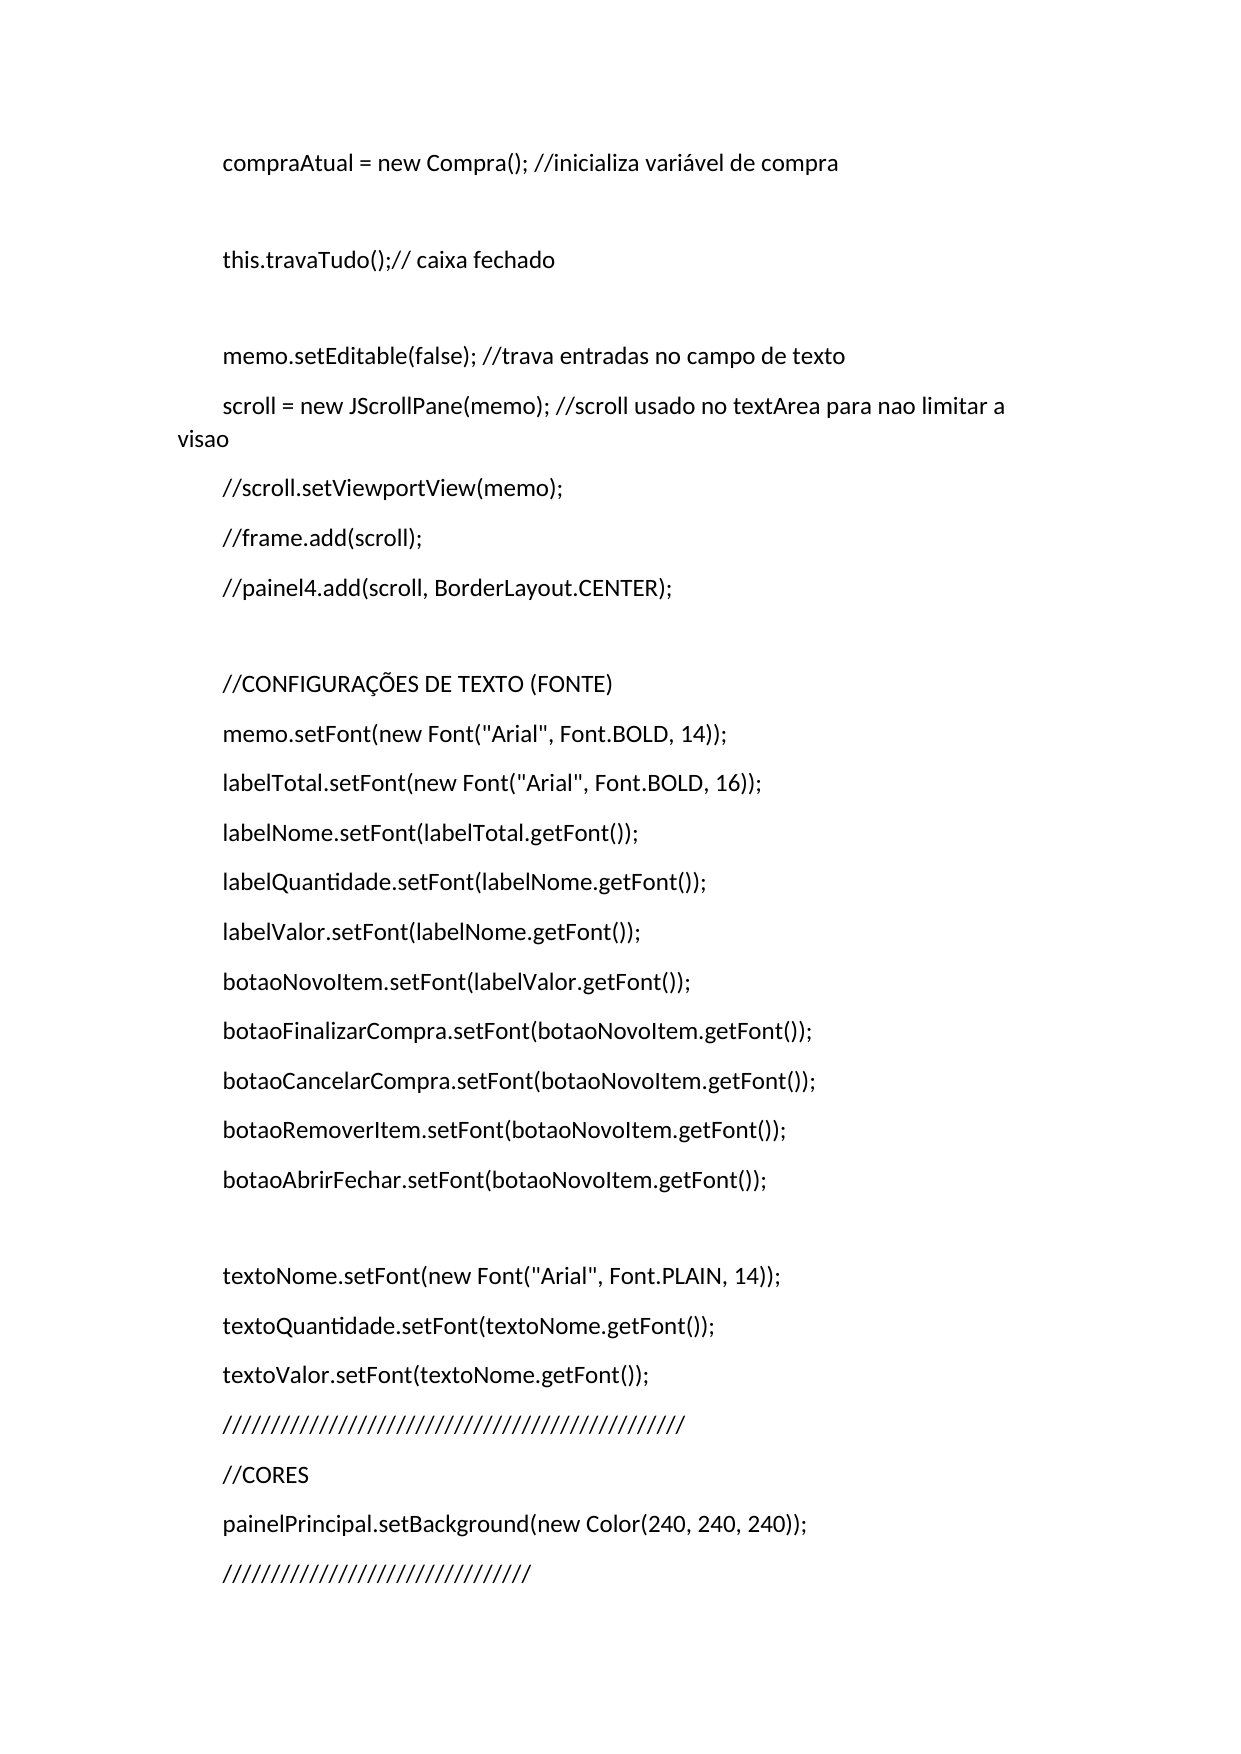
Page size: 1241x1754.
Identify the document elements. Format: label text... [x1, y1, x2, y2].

text //////////////////////////////////////////////// [177, 1409, 1063, 1440]
text memo.setFont(new Font("Arial", Font.BOLD, 14)); [177, 718, 1063, 748]
text labelQuantidade.setFont(labelNome.getFont()); [177, 867, 1063, 897]
text painelPrincipal.setBackground(new Color(240, 240, 240)); [177, 1508, 1063, 1539]
text //CORES [177, 1459, 1063, 1489]
text botaoFinalizarCompra.setFont(botaoNovoItem.getFont()); [177, 1015, 1063, 1046]
text memo.setEditable(false); //trava entradas no campo de texto [177, 341, 1063, 371]
text textoValor.setFont(textoNome.getFont()); [177, 1360, 1063, 1390]
text //frame.add(scroll); [177, 522, 1063, 553]
text labelTotal.setFont(new Font("Arial", Font.BOLD, 16)); [177, 767, 1063, 798]
text compraAtual = new Compra(); //inicializa variável de compra [177, 148, 1063, 178]
text botaoCancelarCompra.setFont(botaoNovoItem.getFont()); [177, 1065, 1063, 1095]
text textoQuantidade.setFont(textoNome.getFont()); [177, 1310, 1063, 1341]
text //painel4.add(scroll, BorderLayout.CENTER); [177, 572, 1063, 602]
text //scroll.setViewportView(memo); [177, 473, 1063, 503]
text labelNome.setFont(labelTotal.getFont()); [177, 817, 1063, 847]
text botaoAbrirFechar.setFont(botaoNovoItem.getFont()); [177, 1164, 1063, 1194]
text botaoRemoverItem.setFont(botaoNovoItem.getFont()); [177, 1114, 1063, 1145]
text textoNome.setFont(new Font("Arial", Font.PLAIN, 14)); [177, 1261, 1063, 1291]
text labelValor.setFont(labelNome.getFont()); [177, 916, 1063, 947]
text botaoNovoItem.setFont(labelValor.getFont()); [177, 966, 1063, 996]
text this.travaTudo();// caixa fechado [177, 244, 1063, 274]
text //////////////////////////////// [177, 1558, 1063, 1588]
text //CONFIGURAÇÕES DE TEXTO (FONTE) [177, 668, 1063, 699]
text scroll = new JScrollPane(memo); //scroll usado no textArea para nao limitar a visao [177, 390, 1063, 453]
